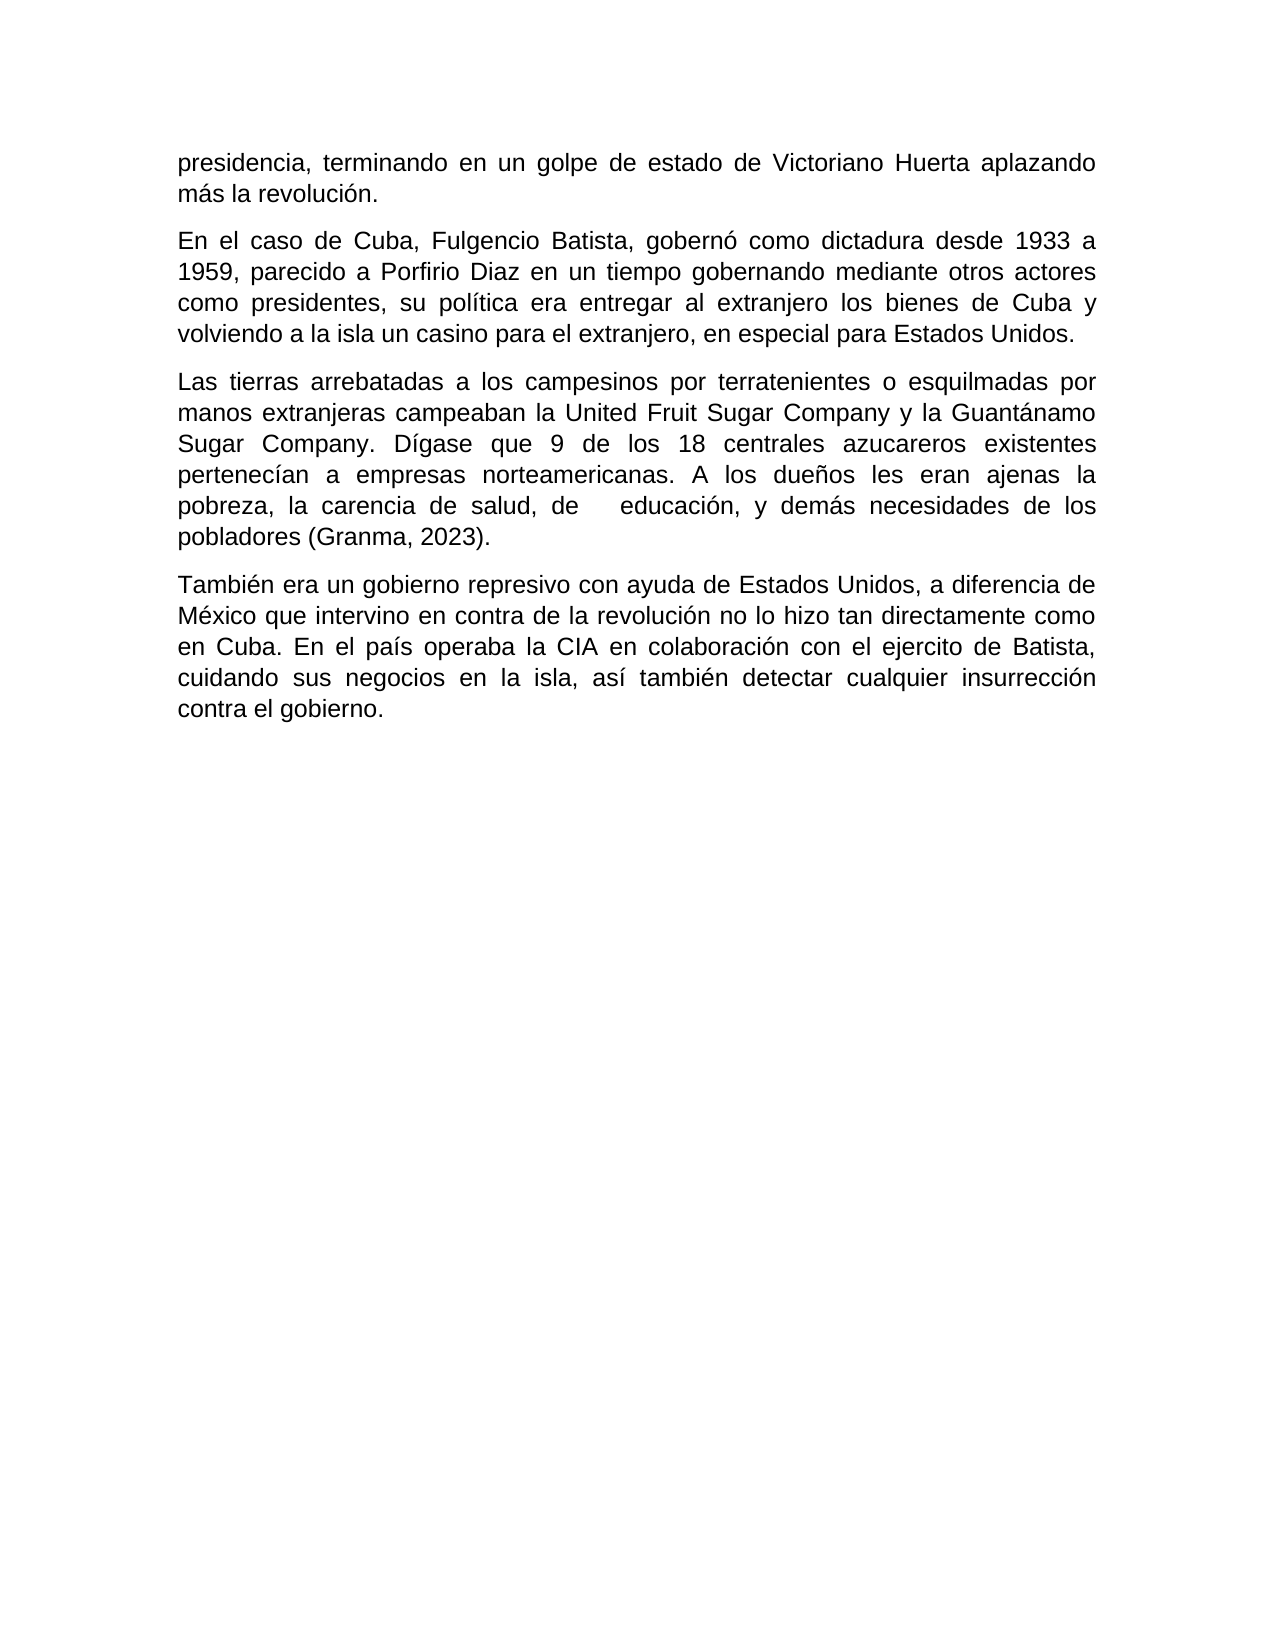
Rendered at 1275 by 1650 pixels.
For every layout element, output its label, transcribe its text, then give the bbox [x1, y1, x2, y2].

text Las tierras arrebatadas a los campesinos por terratenientes o esquilmadas por manos extranjeras campeaban la United Fruit Sugar Company y la Guantánamo Sugar Company. Dígase que 9 de los 18 centrales azucareros existentes pertenecían a empresas norteamericanas. A los dueños les eran ajenas la pobreza, la carencia de salud, de educación, y demás necesidades de los pobladores (Granma, 2023). [177, 367, 1098, 551]
text También era un gobierno represivo con ayuda de Estados Unidos, a diferencia de México que intervino en contra de la revolución no lo hizo tan directamente como en Cuba. En el país operaba la CIA en colaboración con el ejercito de Batista, cuidando sus negocios en la isla, así también detectar cualquier insurrección contra el gobierno. [177, 570, 1098, 723]
text En el caso de Cuba, Fulgencio Batista, gobernó como dictadura desde 1933 a 1959, parecido a Porfirio Diaz en un tiempo gobernando mediante otros actores como presidentes, su política era entregar al extranjero los bienes de Cuba y volviendo a la isla un casino para el extranjero, en especial para Estados Unidos. [177, 226, 1098, 348]
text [177, 148, 1098, 207]
